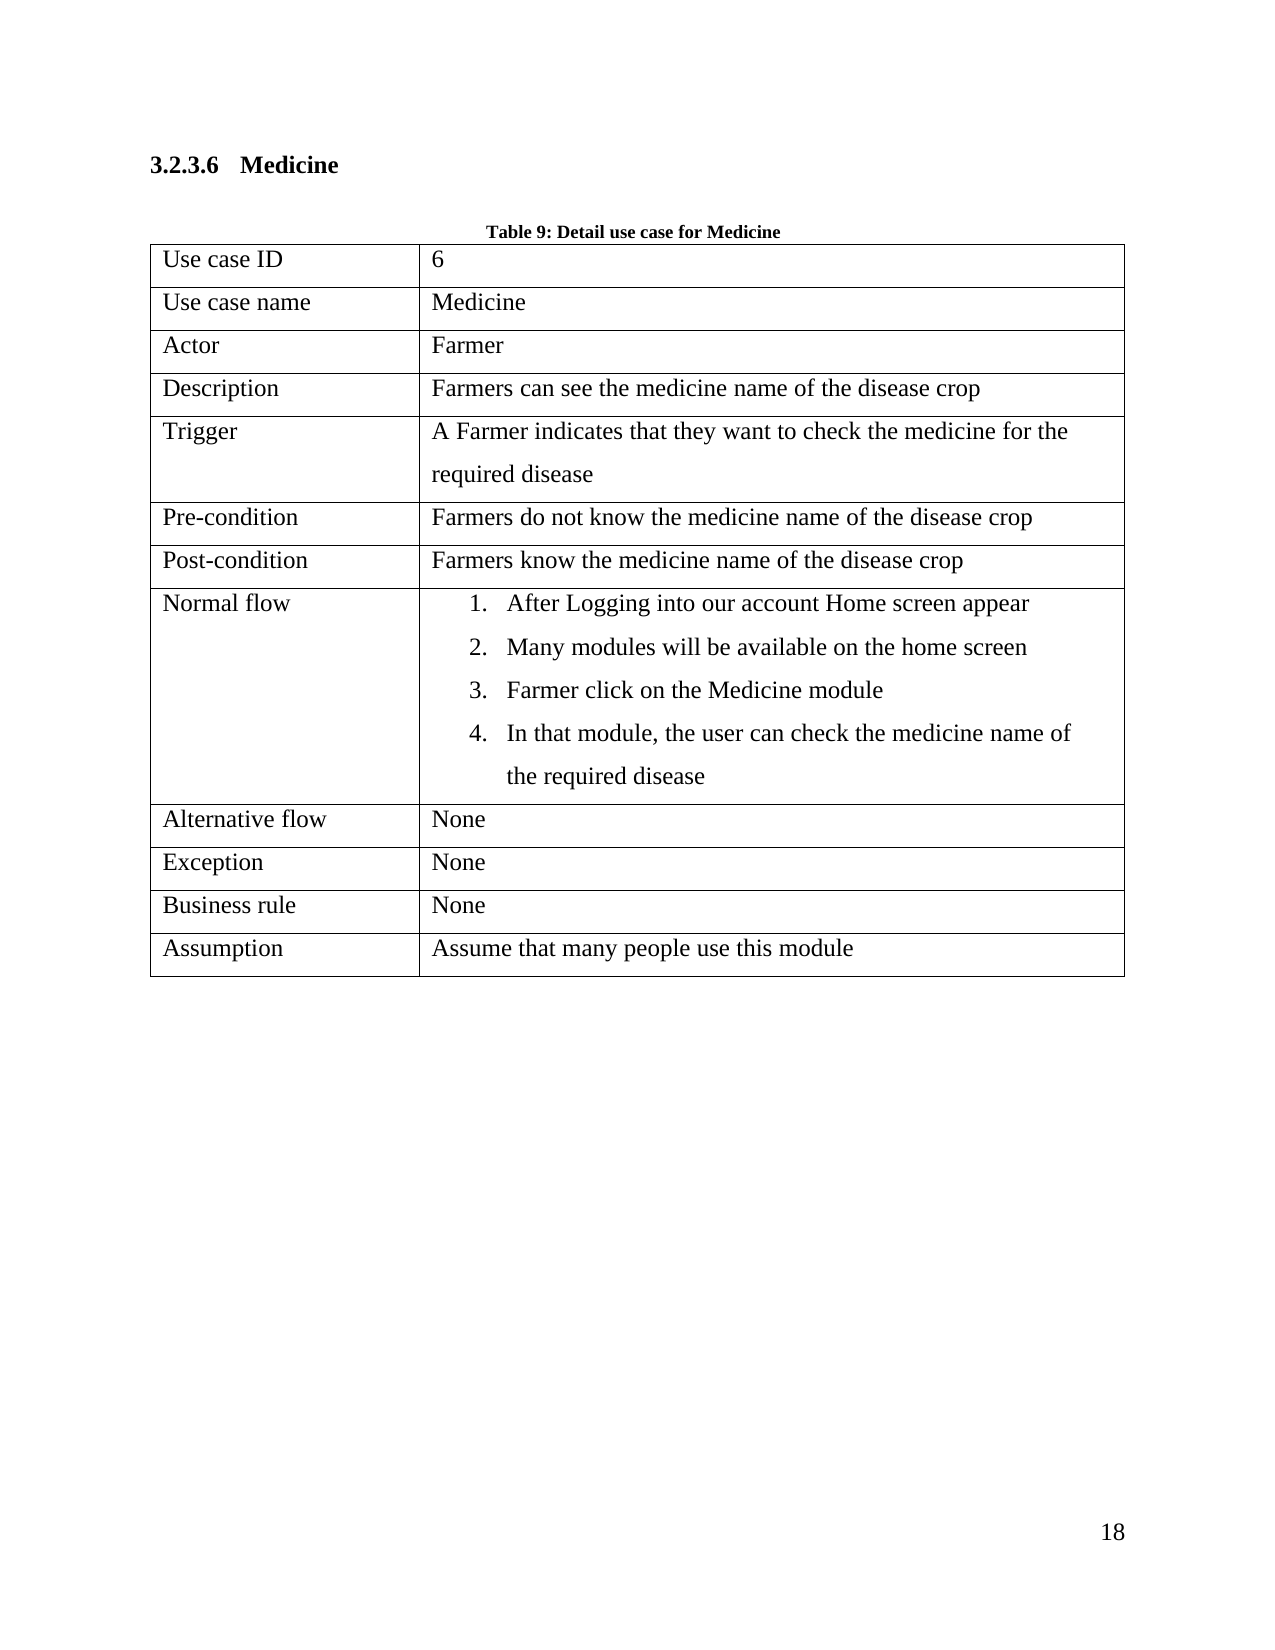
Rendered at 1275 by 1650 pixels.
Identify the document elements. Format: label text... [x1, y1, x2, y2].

table_cell After Logging into our account Home screen appear Many modules will be available on the home screen Farmer click on the Medicine module In that module, the user can check the medicine name of the required disease [420, 589, 1124, 804]
table_cell Business rule [151, 891, 419, 933]
table_cell Actor [151, 331, 419, 373]
table_cell Assumption [151, 934, 419, 976]
table_cell Farmers know the medicine name of the disease crop [420, 546, 1124, 588]
table_cell Pre-condition [151, 503, 419, 545]
table_cell Description [151, 374, 419, 416]
table_cell A Farmer indicates that they want to check the medicine for the required disease [420, 417, 1124, 502]
list Medicine [150, 150, 1208, 179]
table_cell Post-condition [151, 546, 419, 588]
table_cell Assume that many people use this module [420, 934, 1124, 976]
table_cell Medicine [420, 288, 1124, 330]
table_cell Use case name [151, 288, 419, 330]
table_cell None [420, 848, 1124, 890]
table_header 6 [420, 245, 1124, 287]
table_cell Trigger [151, 417, 419, 502]
table_cell Farmers do not know the medicine name of the disease crop [420, 503, 1124, 545]
table_cell Normal flow [151, 589, 419, 804]
text Table 9: Detail use case for Medicine [171, 221, 1096, 243]
table_cell None [420, 805, 1124, 847]
table_cell Farmers can see the medicine name of the disease crop [420, 374, 1124, 416]
table_header Use case ID [151, 245, 419, 287]
table_cell Exception [151, 848, 419, 890]
table_cell Alternative flow [151, 805, 419, 847]
table_cell Farmer [420, 331, 1124, 373]
table_cell None [420, 891, 1124, 933]
